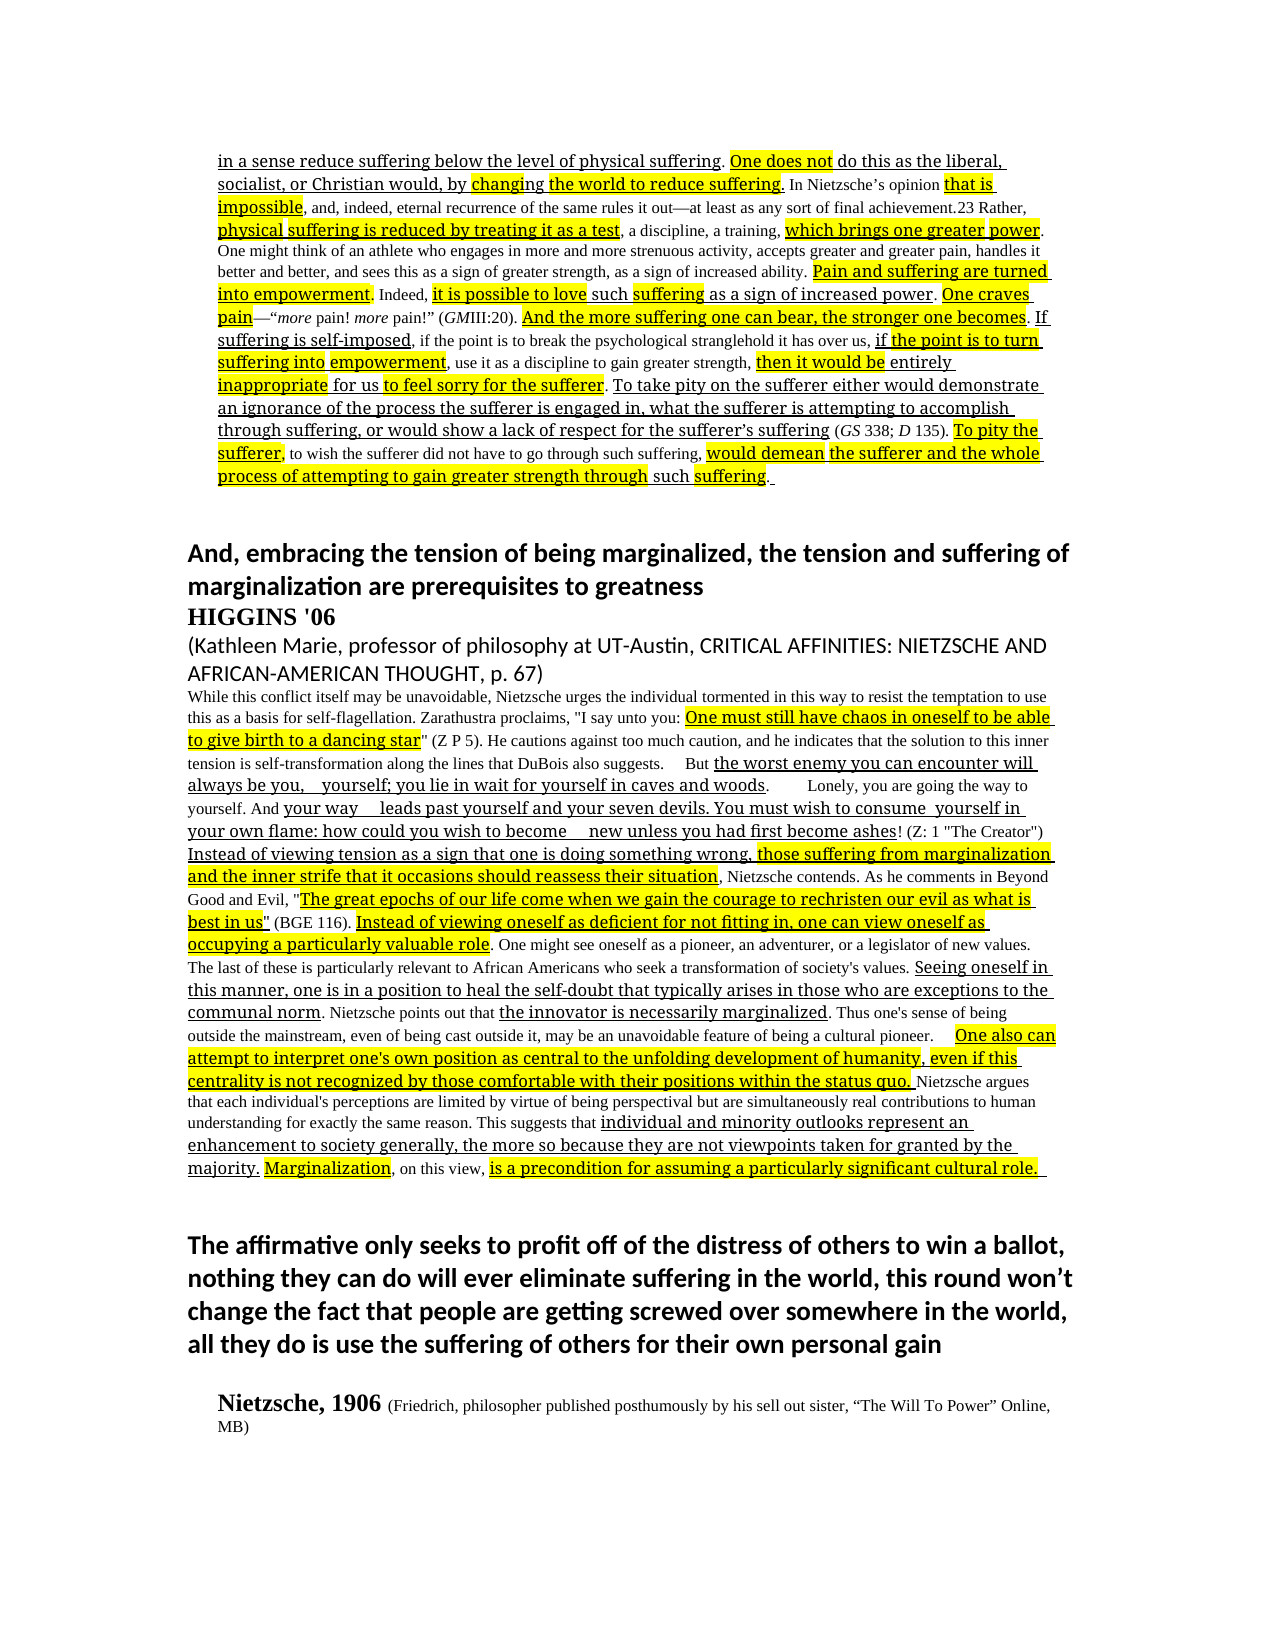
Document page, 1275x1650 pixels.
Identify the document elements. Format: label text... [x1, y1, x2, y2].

subtitle And, embracing the tension of being marginalized, the tension and suffering of marginalization are prerequisites to greatness [187, 536, 1087, 602]
text Nietzsche, 1906 (Friedrich, philosopher published posthumously by his sell out sister, “The Will To Power” Online, MB) [217, 1388, 1057, 1436]
text While this conflict itself may be unavoidable, Nietzsche urges the individual tormented in this way to resist the temptation to use this as a basis for self-flagellation. Zarathustra proclaims, "I say unto you: One must still have chaos in oneself to be able to give birth to a dancing star" (Z P 5). He cautions against too much caution, and he indicates that the solution to this inner tension is self-transformation along the lines that DuBois also suggests. But the worst enemy you can encounter will always be you, yourself; you lie in wait for yourself in caves and woods. Lonely, you are going the way to yourself. And your way leads past yourself and your seven devils. You must wish to consume yourself in your own flame: how could you wish to become new unless you had first become ashes! (Z: 1 "The Creator") Instead of viewing tension as a sign that one is doing something wrong, those suffering from marginalization and the inner strife that it occasions should reassess their situation, Nietzsche contends. As he comments in Beyond Good and Evil, "The great epochs of our life come when we gain the courage to rechristen our evil as what is best in us" (BGE 116). Instead of viewing oneself as deficient for not fitting in, one can view oneself as occupying a particularly valuable role. One might see oneself as a pioneer, an adventurer, or a legislator of new values. The last of these is particularly relevant to African Americans who seek a transformation of society's values. Seeing oneself in this manner, one is in a position to heal the self-doubt that typically arises in those who are exceptions to the communal norm. Nietzsche points out that the innovator is necessarily marginalized. Thus one's sense of being outside the mainstream, even of being cast outside it, may be an unavoidable feature of being a cultural pioneer. One also can attempt to interpret one's own position as central to the unfolding development of humanity, even if this centrality is not recognized by those comfortable with their positions within the status quo. Nietzsche argues that each individual's perceptions are limited by virtue of being perspectival but are simultaneously real contributions to human understanding for exactly the same reason. This suggests that individual and minority outlooks represent an enhancement to society generally, the more so because they are not viewpoints taken for granted by the majority. Marginalization, on this view, is a precondition for assuming a particularly significant cultural role. [187, 687, 1057, 1179]
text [217, 150, 1057, 487]
text (Kathleen Marie, professor of philosophy at UT-Austin, CRITICAL AFFINITIES: NIETZSCHE AND AFRICAN-AMERICAN THOUGHT, p. 67) [187, 631, 1087, 687]
subtitle The affirmative only seeks to profit off of the distress of others to win a ballot, nothing they can do will ever eliminate suffering in the world, this round won’t change the fact that people are getting screwed over somewhere in the world, all they do is use the suffering of others for their own personal gain [187, 1228, 1087, 1360]
text HIGGINS '06 [187, 602, 1087, 631]
